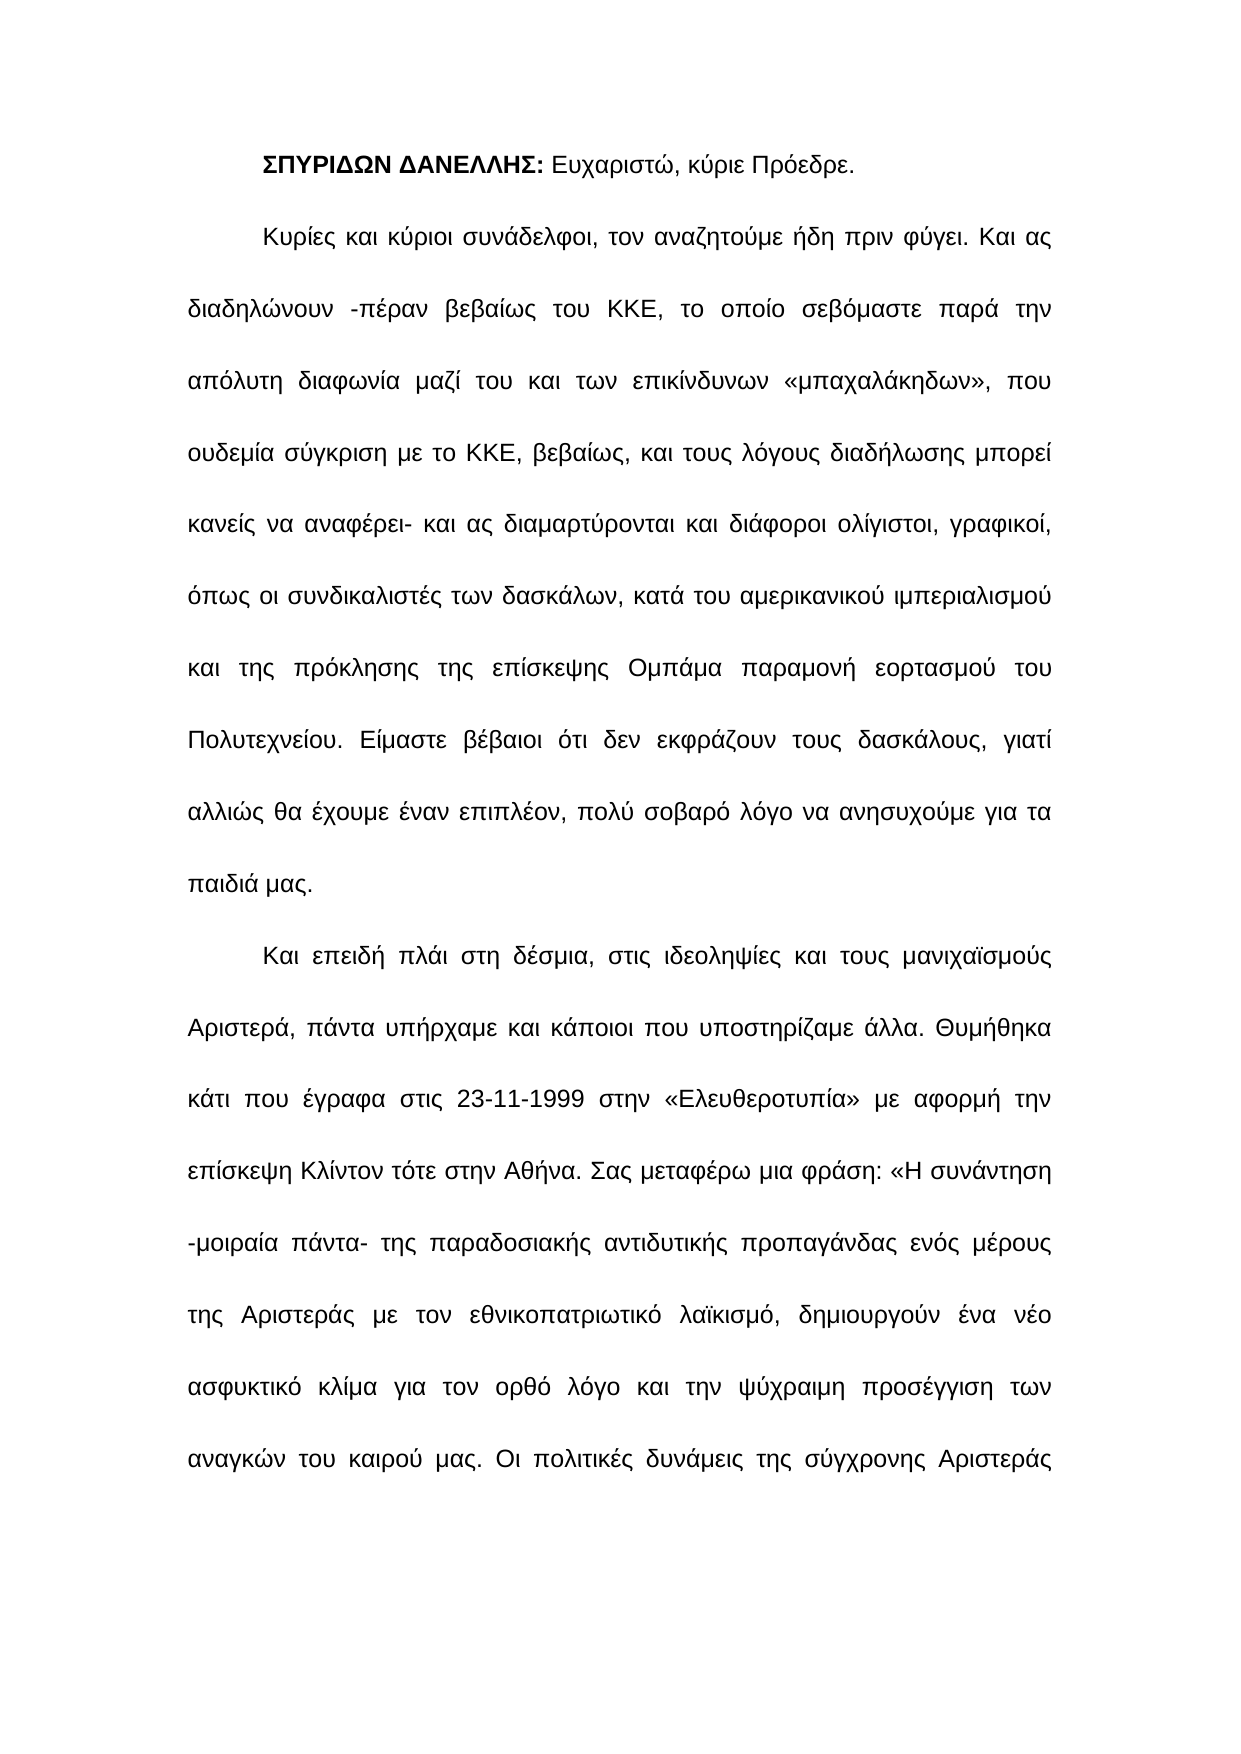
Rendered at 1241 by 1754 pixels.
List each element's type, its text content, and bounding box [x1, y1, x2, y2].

text ΣΠΥΡΙΔΩΝ ΔΑΝΕΛΛΗΣ: Ευχαριστώ, κύριε Πρόεδρε. [187, 150, 1053, 179]
text Κυρίες και κύριοι συνάδελφοι, τον αναζητούμε ήδη πριν φύγει. Και ας διαδηλώνουν -πέραν βεβαίως του ΚΚΕ, το οποίο σεβόμαστε παρά την απόλυτη διαφωνία μαζί του και των επικίνδυνων «μπαχαλάκηδων», που ουδεμία σύγκριση με το ΚΚΕ, βεβαίως, και τους λόγους διαδήλωσης μπορεί κανείς να αναφέρει- και ας διαμαρτύρονται και διάφοροι ολίγιστοι, γραφικοί, όπως οι συνδικαλιστές των δασκάλων, κατά του αμερικανικού ιμπεριαλισμού και της πρόκλησης της επίσκεψης Ομπάμα παραμονή εορτασμού του Πολυτεχνείου. Είμαστε βέβαιοι ότι δεν εκφράζουν τους δασκάλους, γιατί αλλιώς θα έχουμε έναν επιπλέον, πολύ σοβαρό λόγο να ανησυχούμε για τα παιδιά μας. [187, 222, 1053, 897]
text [187, 941, 1053, 1472]
